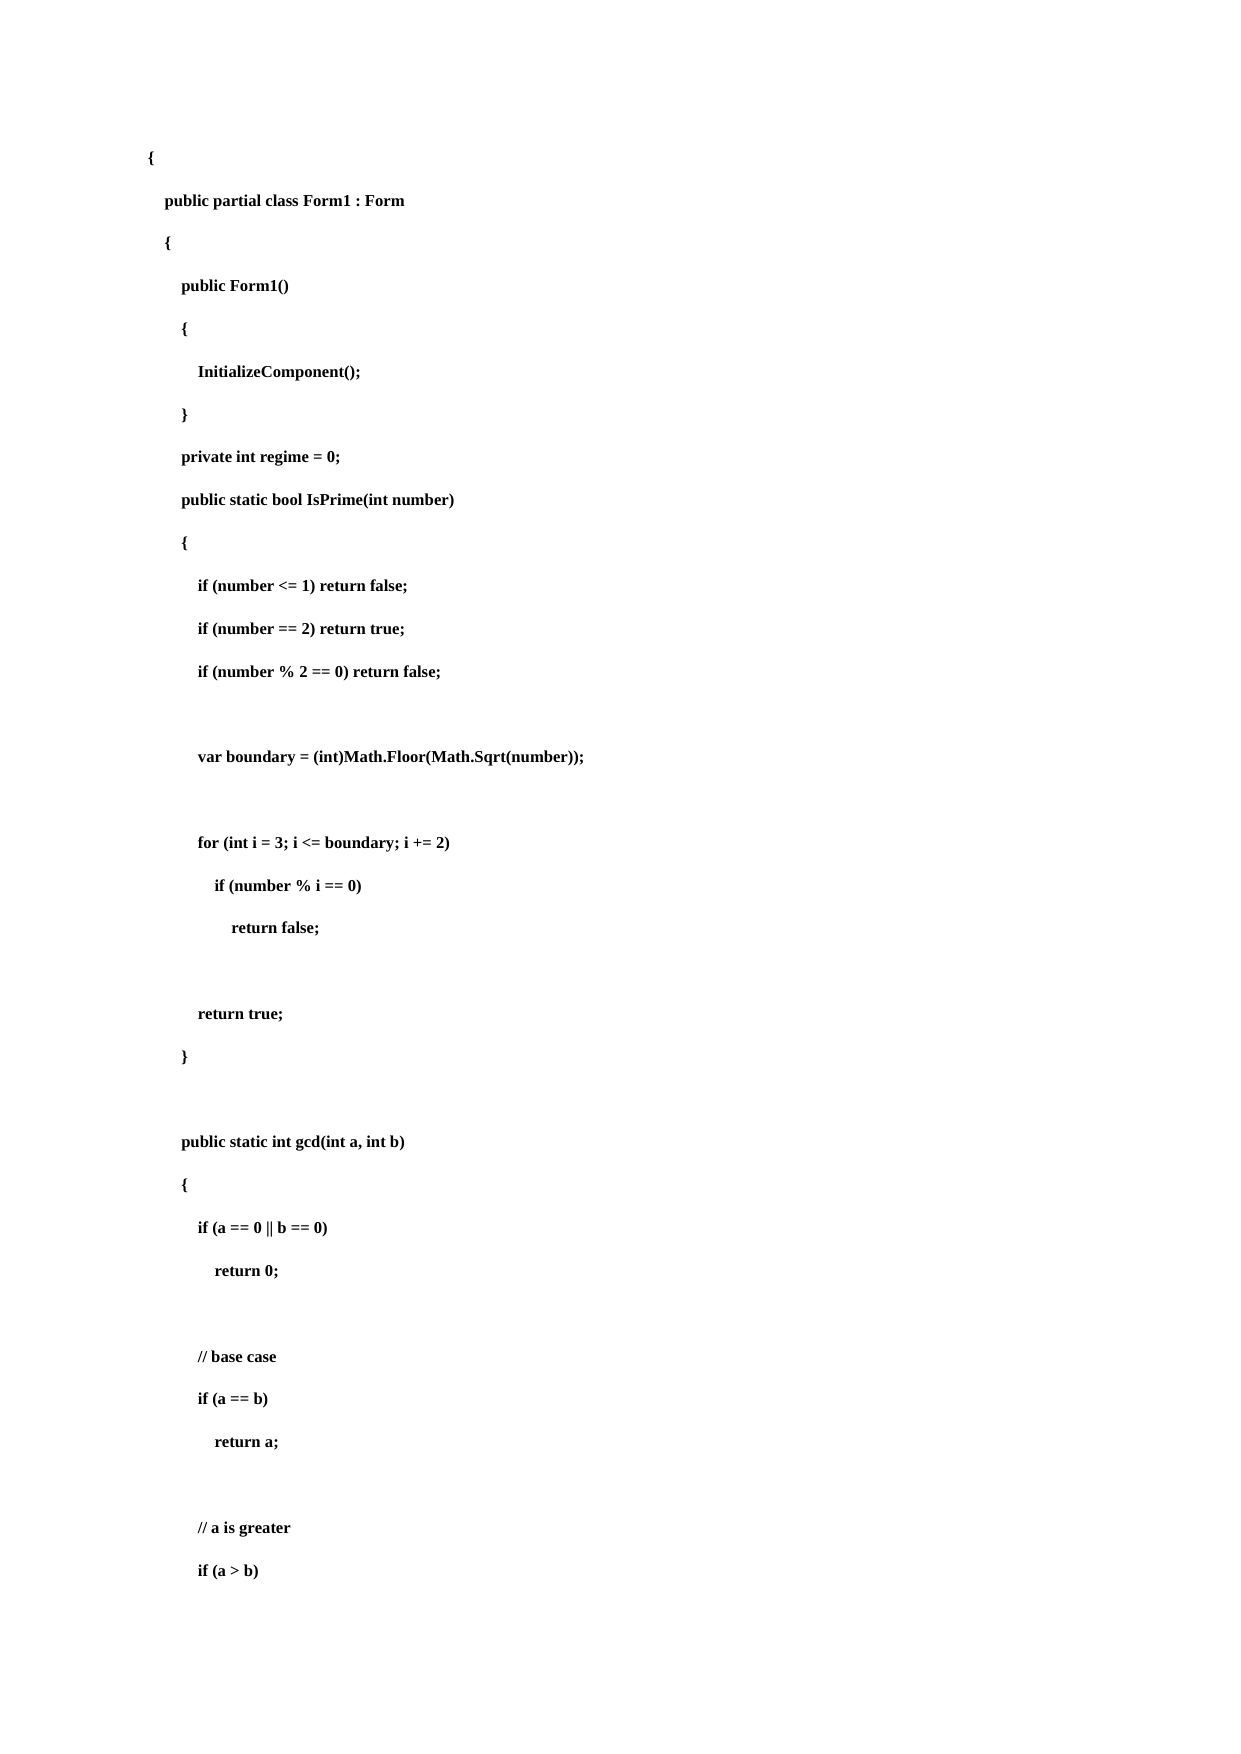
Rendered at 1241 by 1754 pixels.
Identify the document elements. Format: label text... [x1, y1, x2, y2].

text if (a > b) [148, 1560, 1093, 1579]
text { [148, 1175, 1093, 1194]
text return false; [148, 918, 1093, 937]
text return 0; [148, 1261, 1093, 1280]
text } [148, 404, 1093, 424]
text return a; [148, 1432, 1093, 1451]
text { [148, 533, 1093, 552]
text } [148, 1047, 1093, 1066]
text { [148, 319, 1093, 338]
text if (a == b) [148, 1389, 1093, 1408]
text // base case [148, 1346, 1093, 1366]
text private int regime = 0; [148, 447, 1093, 466]
text // a is greater [148, 1518, 1093, 1537]
text if (number == 2) return true; [148, 618, 1093, 638]
text public Form1() [148, 276, 1093, 295]
text public partial class Form1 : Form [148, 190, 1093, 209]
text var boundary = (int)Math.Floor(Math.Sqrt(number)); [148, 747, 1093, 766]
text if (number <= 1) return false; [148, 576, 1093, 595]
text InitializeComponent(); [148, 362, 1093, 381]
text if (a == 0 || b == 0) [148, 1218, 1093, 1237]
text public static bool IsPrime(int number) [148, 490, 1093, 509]
text { [148, 148, 1093, 167]
text if (number % 2 == 0) return false; [148, 661, 1093, 681]
text public static int gcd(int a, int b) [148, 1132, 1093, 1151]
text return true; [148, 1004, 1093, 1023]
text { [148, 233, 1093, 252]
text for (int i = 3; i <= boundary; i += 2) [148, 833, 1093, 852]
text if (number % i == 0) [148, 875, 1093, 894]
